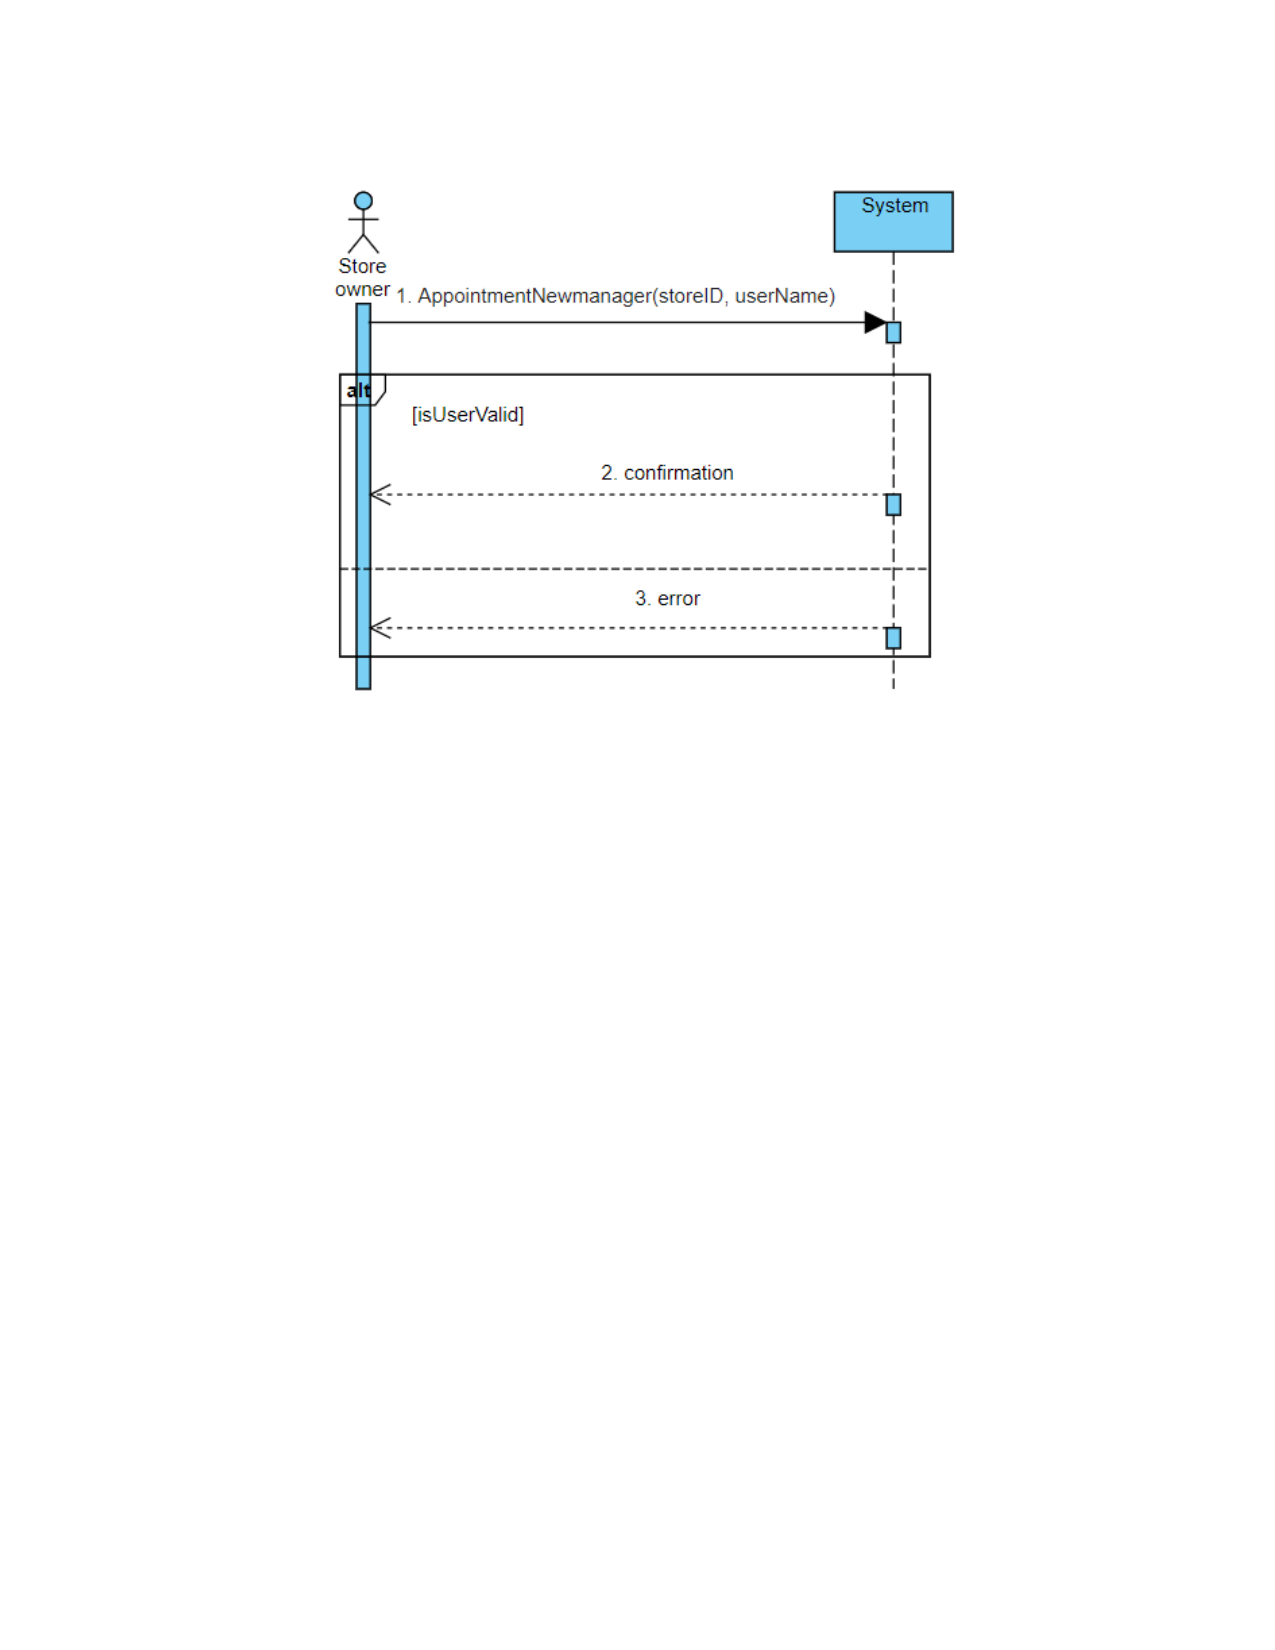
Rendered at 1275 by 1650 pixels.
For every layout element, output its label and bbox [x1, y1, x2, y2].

picture [323, 180, 969, 704]
